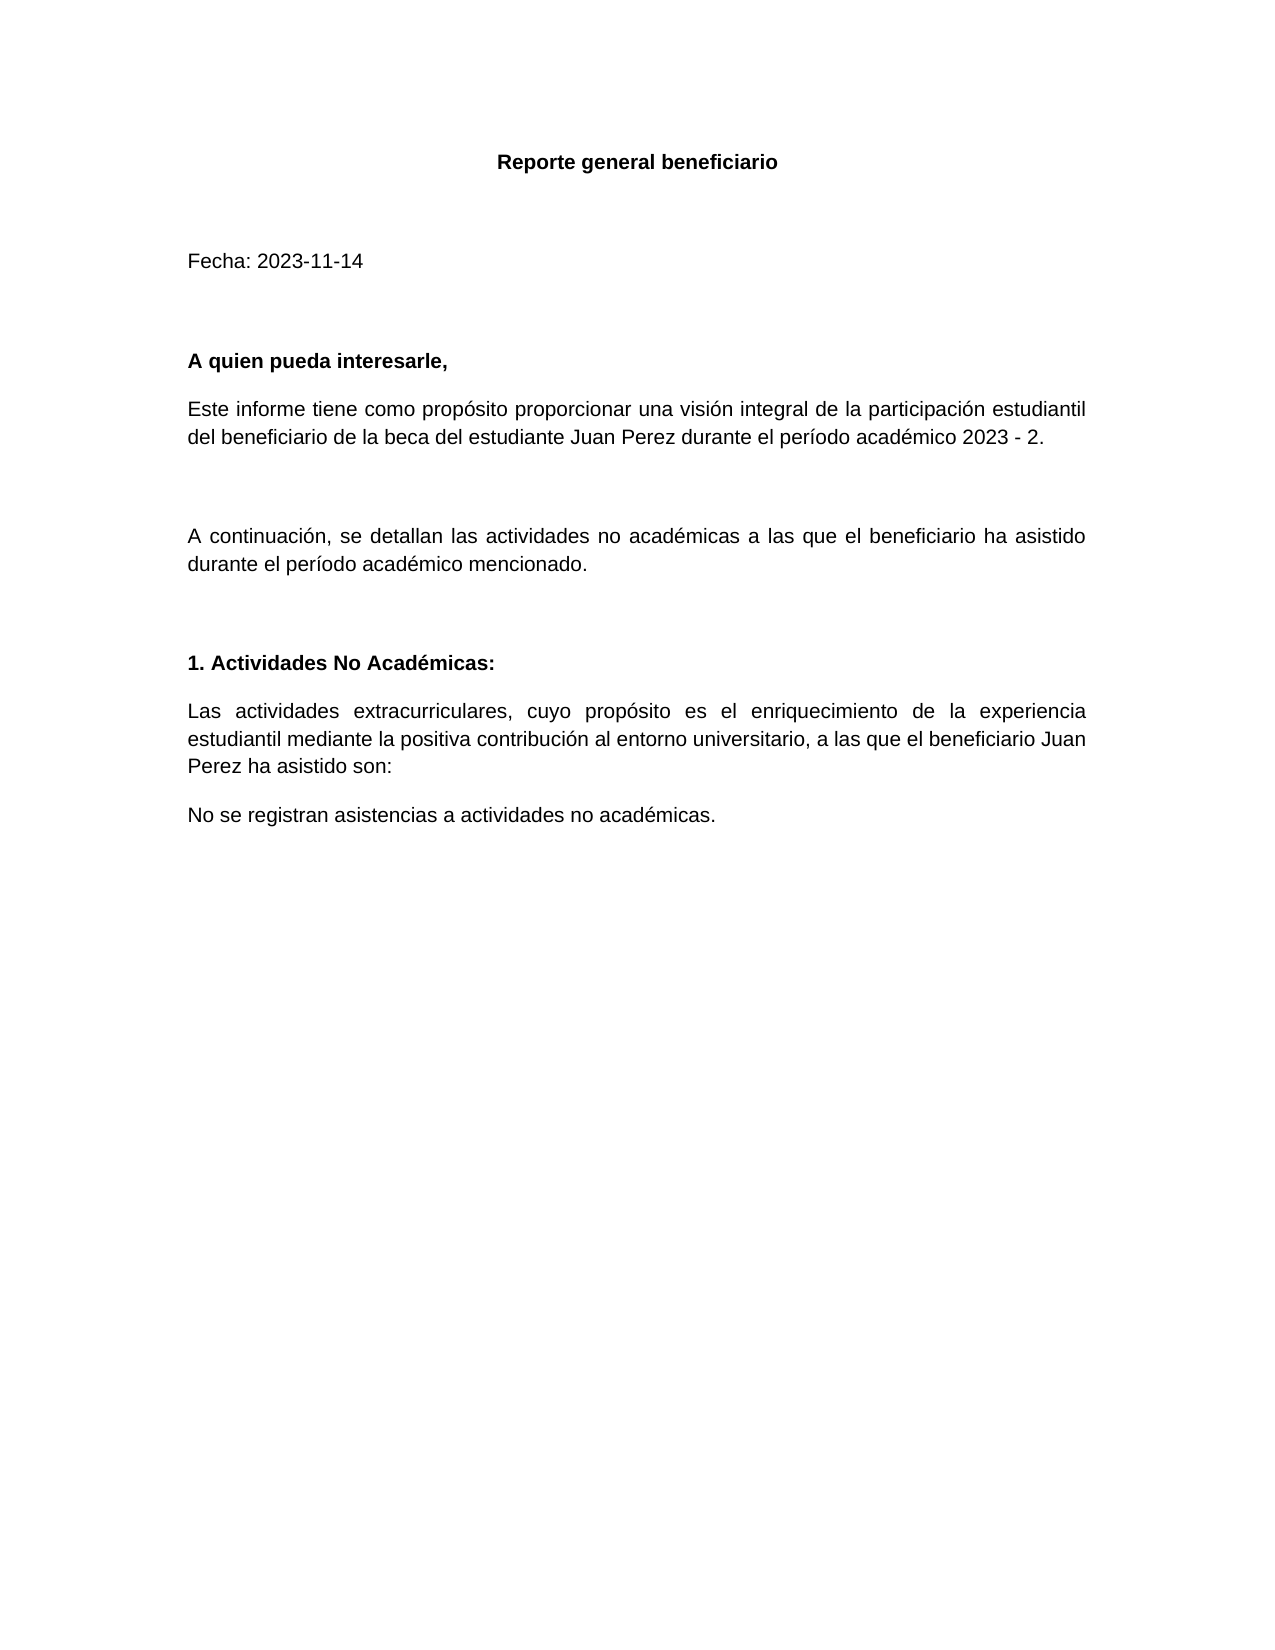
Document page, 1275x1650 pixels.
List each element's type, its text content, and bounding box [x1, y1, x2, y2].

text Fecha: 2023-11-14 [187, 249, 1087, 273]
text A quien pueda interesarle, [187, 349, 1087, 373]
text Este informe tiene como propósito proporcionar una visión integral de la participación estudiantil del beneficiario de la beca del estudiante Juan Perez durante el período académico 2023 - 2. [187, 397, 1087, 448]
text No se registran asistencias a actividades no académicas. [187, 802, 1087, 826]
text A continuación, se detallan las actividades no académicas a las que el beneficiario ha asistido durante el período académico mencionado. [187, 524, 1087, 575]
text Reporte general beneficiario [187, 150, 1087, 174]
text 1. Actividades No Académicas: [187, 651, 1087, 675]
text Las actividades extracurriculares, cuyo propósito es el enriquecimiento de la experiencia estudiantil mediante la positiva contribución al entorno universitario, a las que el beneficiario Juan Perez ha asistido son: [187, 699, 1087, 778]
